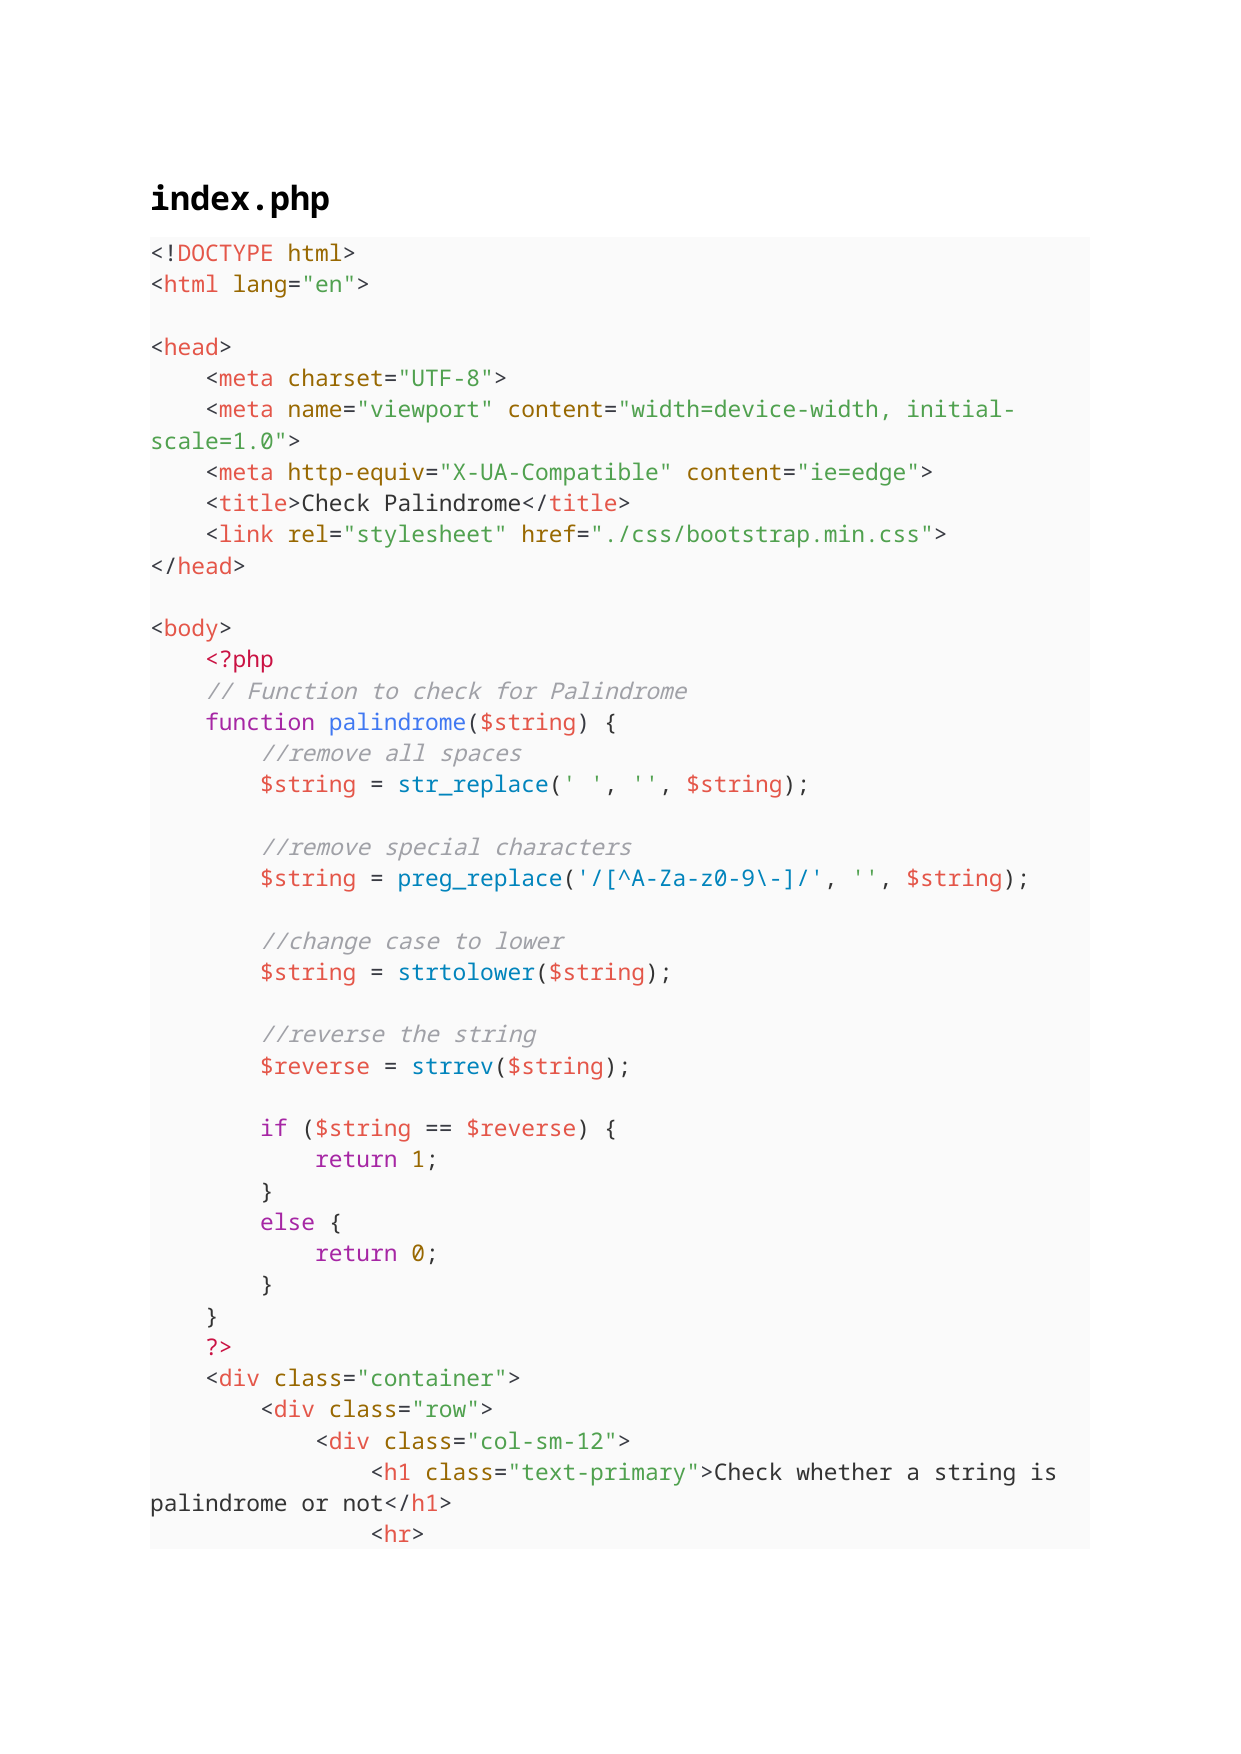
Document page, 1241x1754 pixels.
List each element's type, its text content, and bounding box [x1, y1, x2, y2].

text //reverse the string [150, 1018, 1090, 1049]
text <link rel="stylesheet" href="./css/bootstrap.min.css"> [150, 518, 1090, 549]
text } [150, 1268, 1090, 1299]
text return 0; [150, 1237, 1090, 1268]
text <div class="row"> [150, 1393, 1090, 1424]
text <head> [150, 331, 1090, 362]
text <html lang="en"> [150, 268, 1090, 299]
text function palindrome($string) { [150, 706, 1090, 737]
text <h1 class="text-primary">Check whether a string is palindrome or not</h1> [150, 1456, 1090, 1518]
text index.php [150, 175, 1090, 220]
text } [150, 1299, 1090, 1331]
text <meta http-equiv="X-UA-Compatible" content="ie=edge"> [150, 456, 1090, 487]
text $string = strtolower($string); [150, 956, 1090, 987]
text return 1; [150, 1143, 1090, 1174]
text <div class="col-sm-12"> [150, 1424, 1090, 1456]
text </head> [150, 549, 1090, 581]
text <!DOCTYPE html> [150, 237, 1090, 268]
text <meta charset="UTF-8"> [150, 362, 1090, 393]
text <meta name="viewport" content="width=device-width, initial-scale=1.0"> [150, 393, 1090, 456]
text <hr> [150, 1518, 1090, 1549]
text //change case to lower [150, 924, 1090, 956]
text $string = preg_replace('/[^A-Za-z0-9\-]/', '', $string); [150, 862, 1090, 893]
text else { [150, 1206, 1090, 1237]
text $reverse = strrev($string); [150, 1049, 1090, 1081]
text //remove special characters [150, 831, 1090, 862]
text <?php [150, 643, 1090, 674]
text ?> [150, 1331, 1090, 1362]
text //remove all spaces [150, 737, 1090, 768]
text // Function to check for Palindrome [150, 674, 1090, 706]
text <div class="container"> [150, 1362, 1090, 1393]
text <title>Check Palindrome</title> [150, 487, 1090, 518]
text if ($string == $reverse) { [150, 1112, 1090, 1143]
text <body> [150, 612, 1090, 643]
text } [150, 1174, 1090, 1206]
text $string = str_replace(' ', '', $string); [150, 768, 1090, 799]
